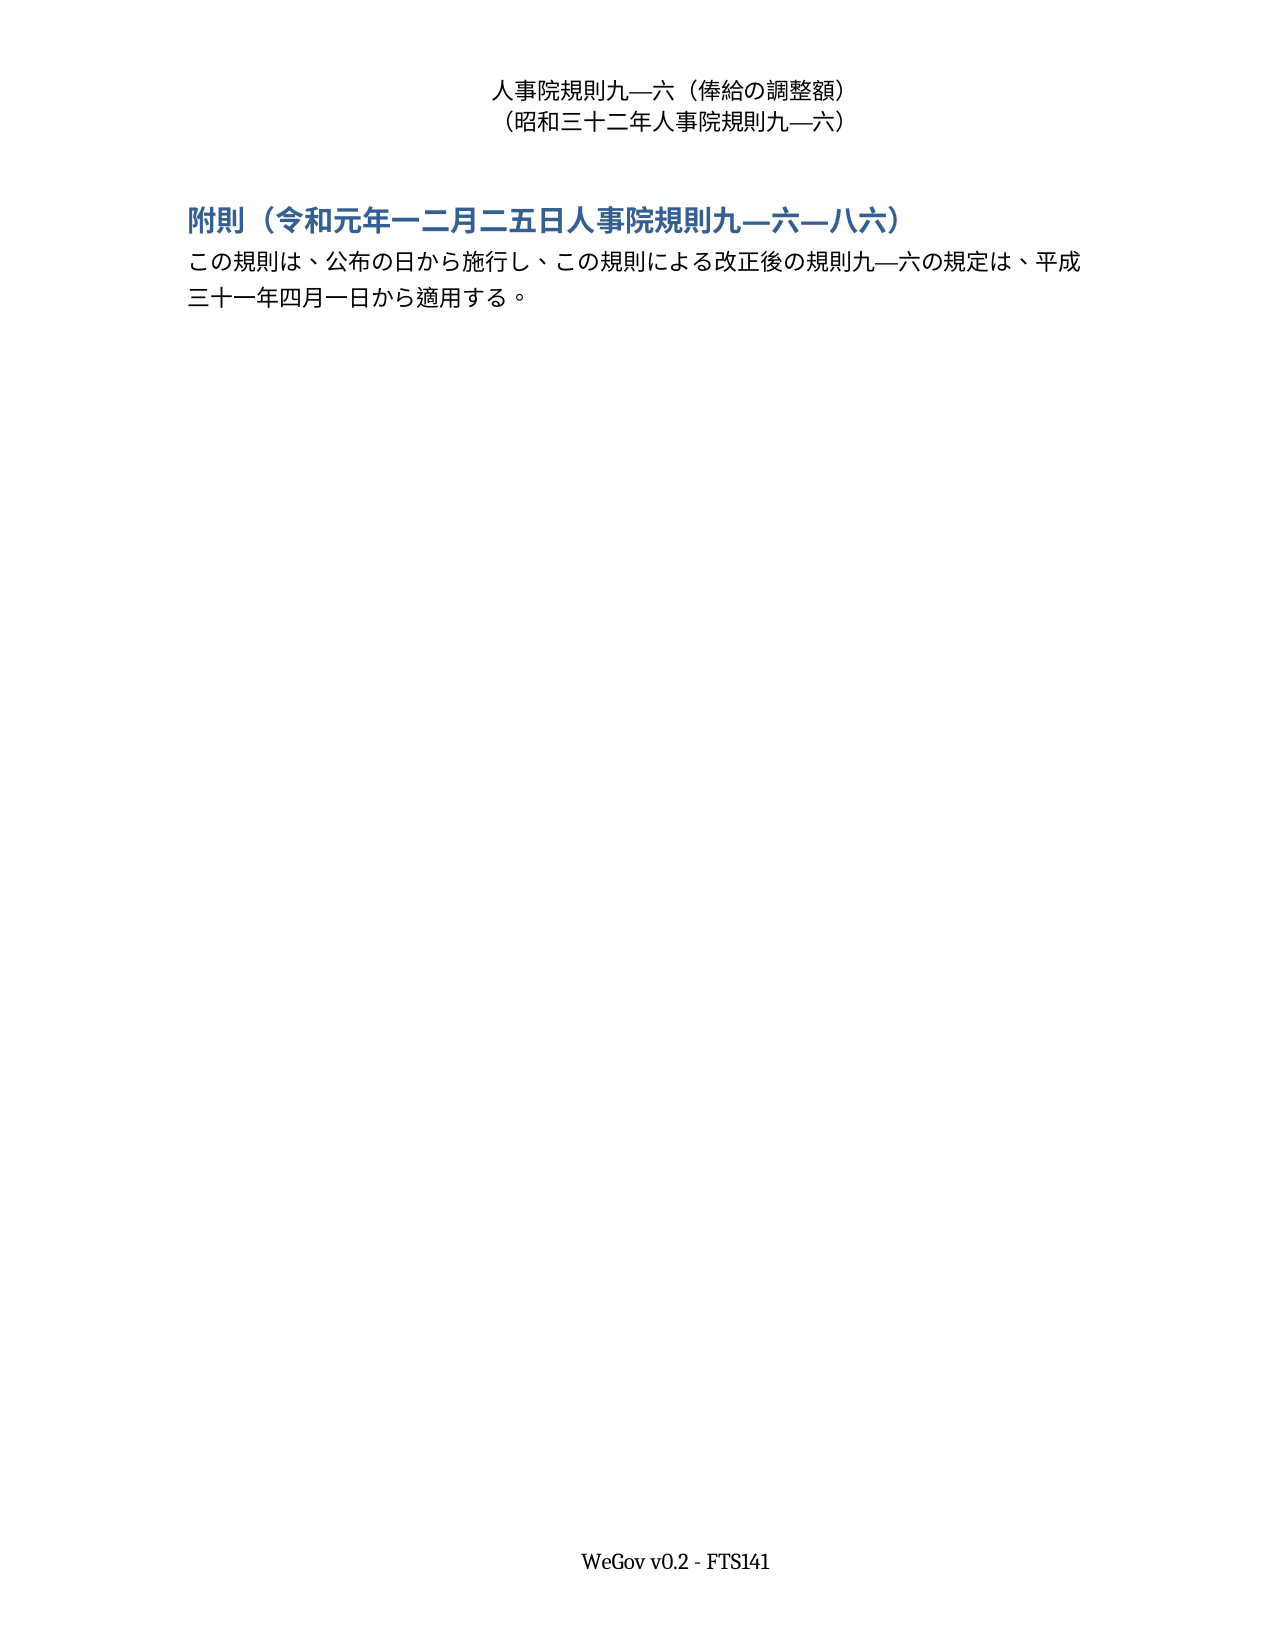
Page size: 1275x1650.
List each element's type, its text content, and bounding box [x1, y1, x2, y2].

text この規則は、公布の日から施行し、この規則による改正後の規則九―六の規定は、平成三十一年四月一日から適用する。 [187, 246, 1087, 313]
subtitle 附則（令和元年一二月二五日人事院規則九―六―八六） [187, 200, 1087, 240]
